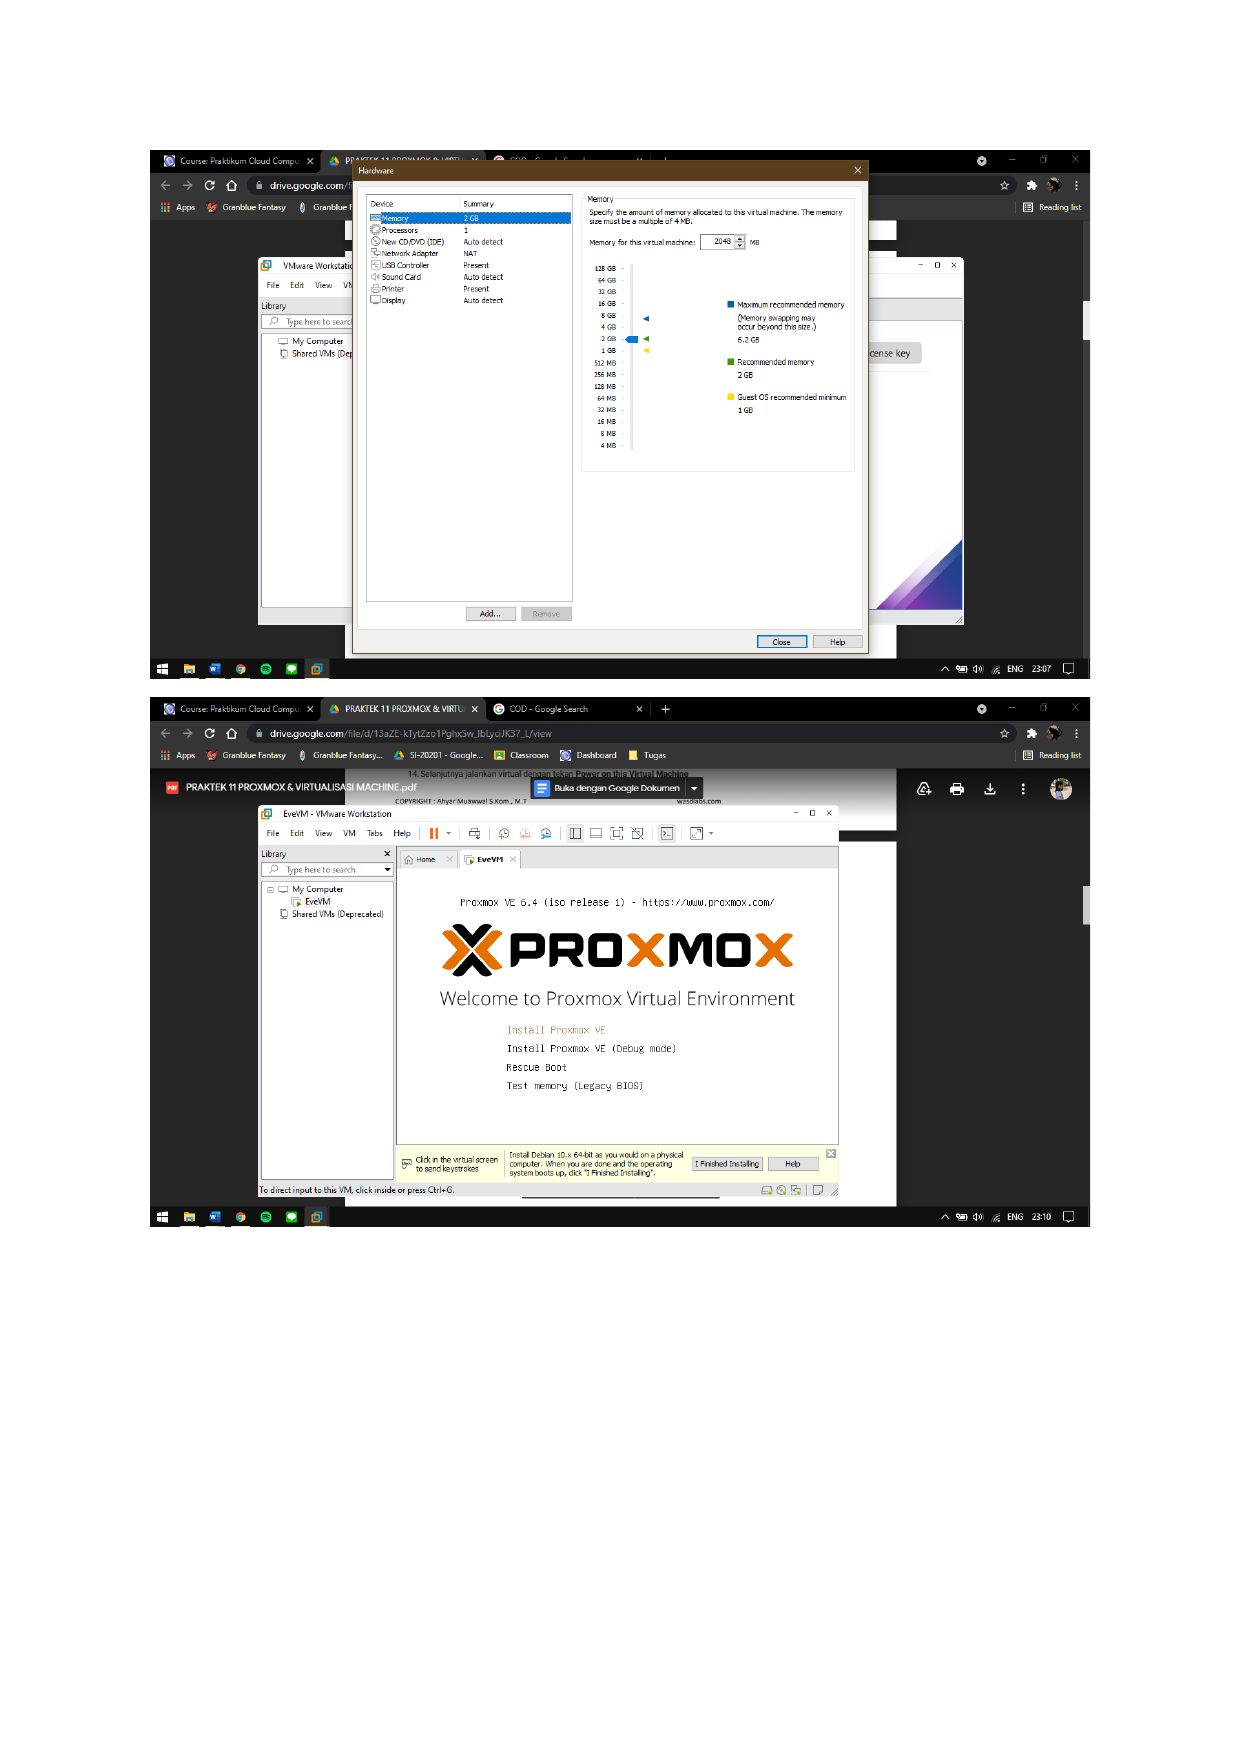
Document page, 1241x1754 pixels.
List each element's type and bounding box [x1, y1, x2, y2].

picture [150, 150, 1091, 679]
picture [150, 697, 1091, 1227]
